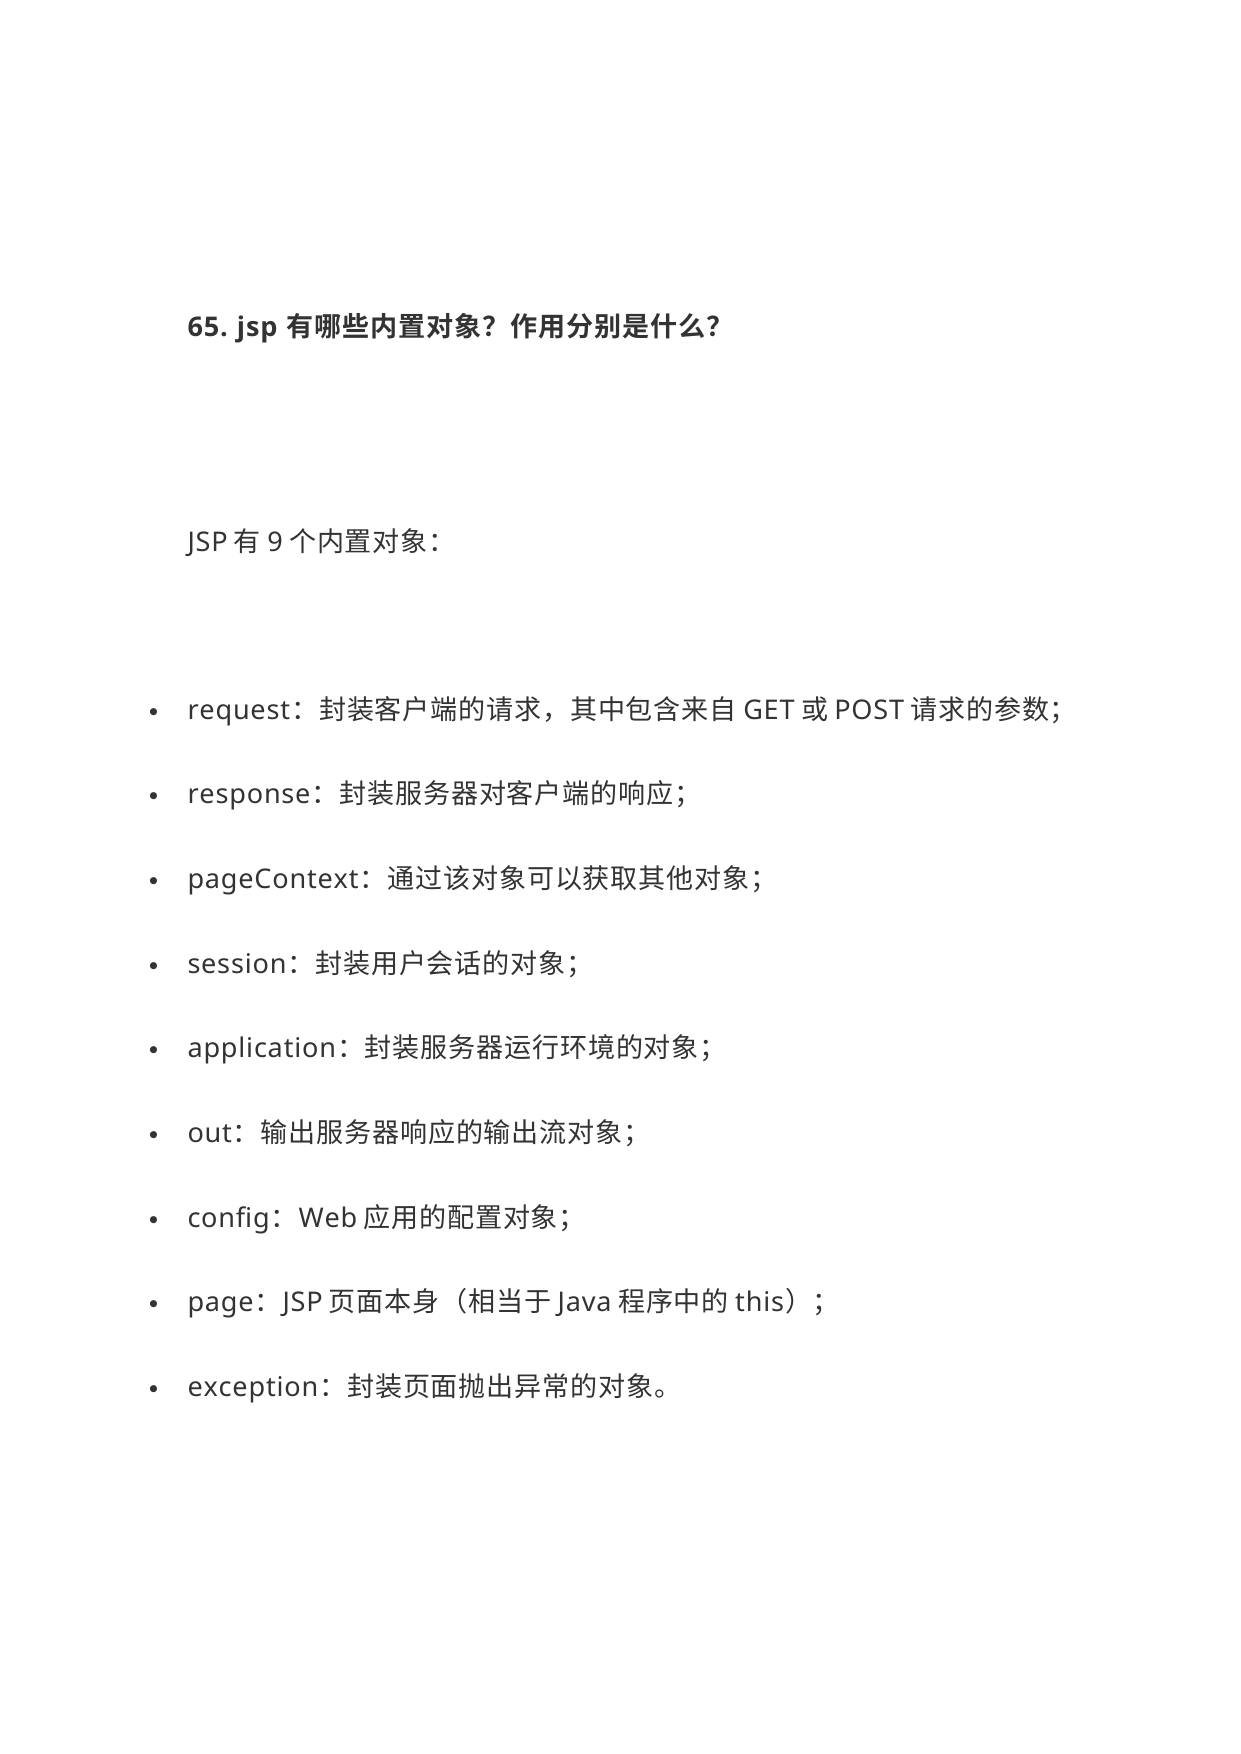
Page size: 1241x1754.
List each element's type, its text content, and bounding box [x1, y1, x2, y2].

list application：封装服务器运行环境的对象； [150, 1013, 1053, 1078]
list request：封装客户端的请求，其中包含来自GET或POST请求的参数； [150, 675, 1053, 740]
list out：输出服务器响应的输出流对象； [150, 1098, 1053, 1163]
list config：Web应用的配置对象； [150, 1183, 1053, 1248]
list response：封装服务器对客户端的响应； [150, 759, 1053, 824]
text JSP有9个内置对象： [187, 507, 1053, 572]
list session：封装用户会话的对象； [150, 929, 1053, 994]
list page：JSP页面本身（相当于Java程序中的this）； [150, 1268, 1053, 1333]
list exception：封装页面抛出异常的对象。 [150, 1352, 1053, 1417]
list pageContext：通过该对象可以获取其他对象； [150, 844, 1053, 909]
text 65. jsp 有哪些内置对象？作用分别是什么？ [187, 292, 1053, 357]
